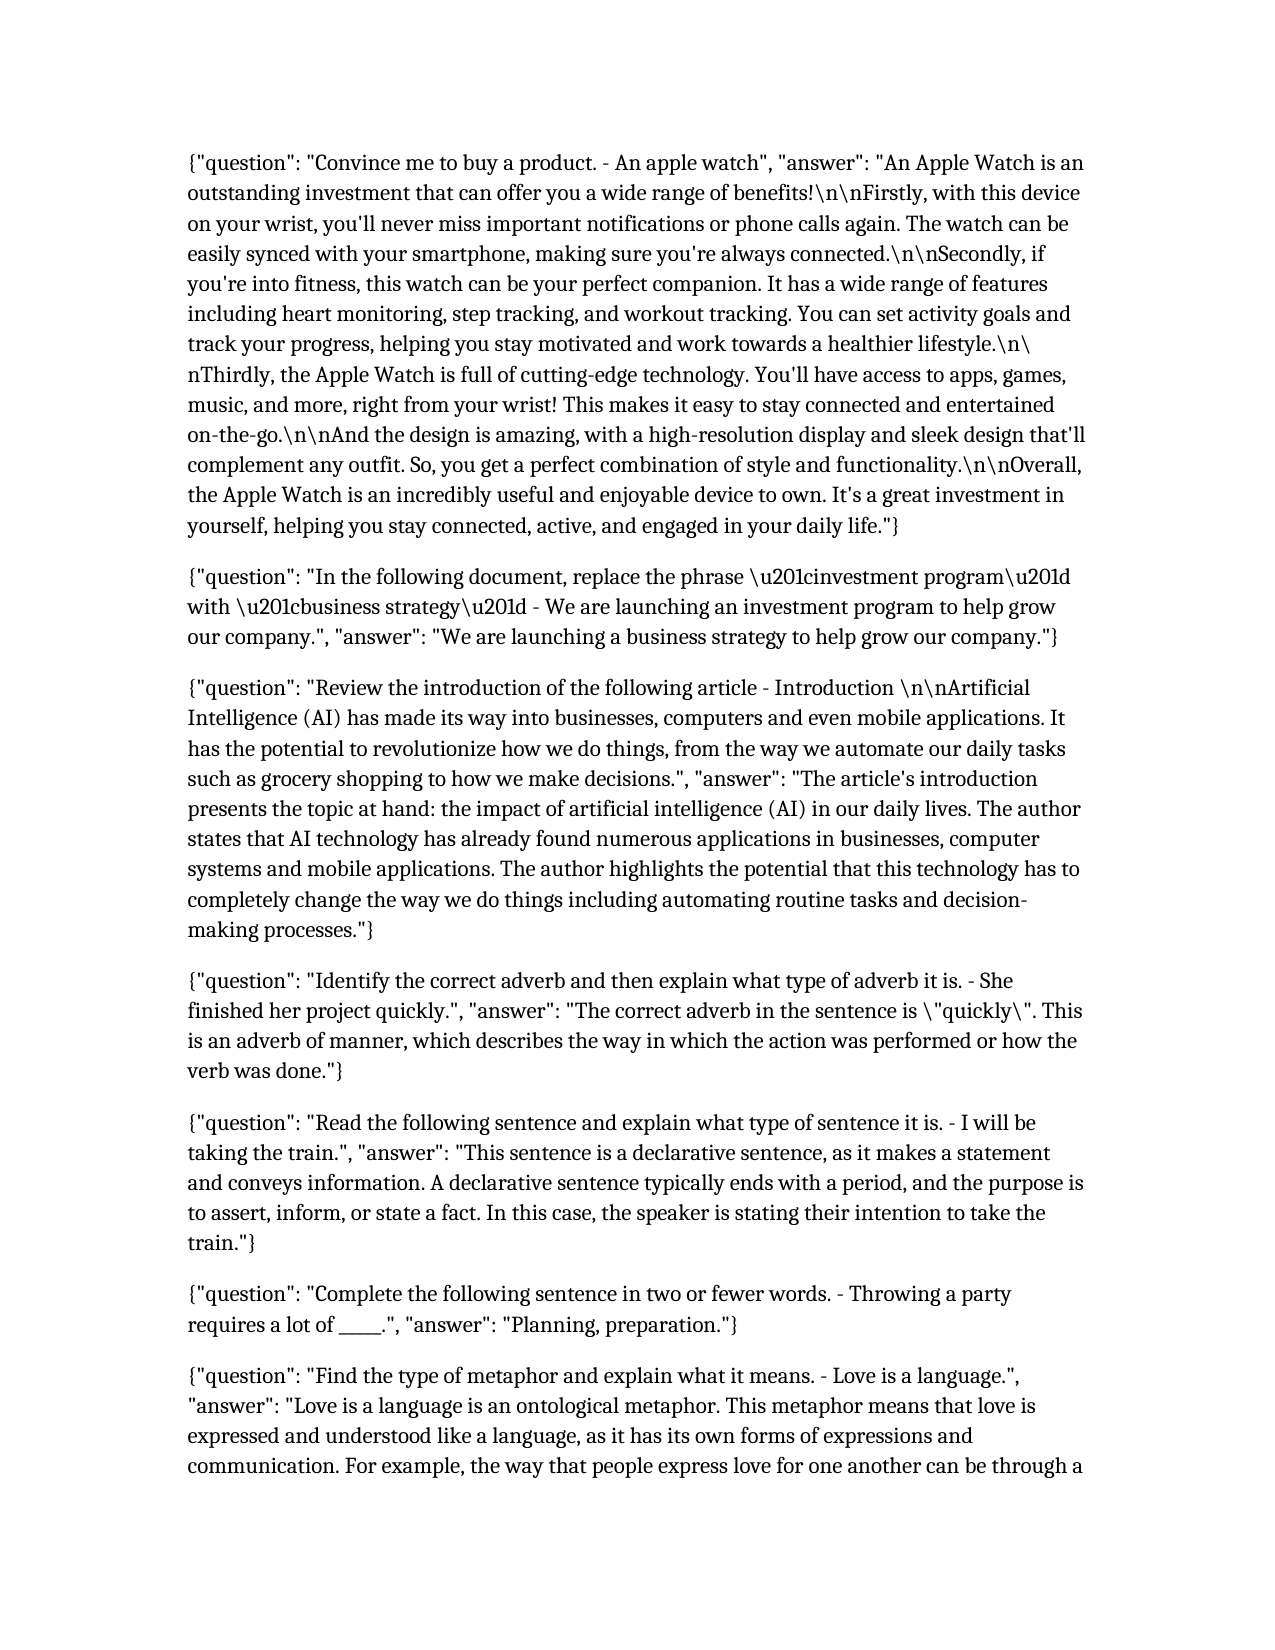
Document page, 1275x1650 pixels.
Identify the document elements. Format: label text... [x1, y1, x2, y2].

text {"question": "Review the introduction of the following article - Introduction \n\nArtificial Intelligence (AI) has made its way into businesses, computers and even mobile applications. It has the potential to revolutionize how we do things, from the way we automate our daily tasks such as grocery shopping to how we make decisions.", "answer": "The article's introduction presents the topic at hand: the impact of artificial intelligence (AI) in our daily lives. The author states that AI technology has already found numerous applications in businesses, computer systems and mobile applications. The author highlights the potential that this technology has to completely change the way we do things including automating routine tasks and decision-making processes."} [187, 675, 1087, 943]
text {"question": "In the following document, replace the phrase \u201cinvestment program\u201d with \u201cbusiness strategy\u201d - We are launching an investment program to help grow our company.", "answer": "We are launching a business strategy to help grow our company."} [187, 563, 1087, 650]
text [187, 1362, 1087, 1479]
text {"question": "Complete the following sentence in two or fewer words. - Throwing a party requires a lot of _____.", "answer": "Planning, preparation."} [187, 1281, 1087, 1338]
text {"question": "Identify the correct adverb and then explain what type of adverb it is. - She finished her project quickly.", "answer": "The correct adverb in the sentence is \"quickly\". This is an adverb of manner, which describes the way in which the action was performed or how the verb was done."} [187, 968, 1087, 1085]
text {"question": "Read the following sentence and explain what type of sentence it is. - I will be taking the train.", "answer": "This sentence is a declarative sentence, as it makes a statement and conveys information. A declarative sentence typically ends with a period, and the purpose is to assert, inform, or state a fact. In this case, the speaker is stating their intention to take the train."} [187, 1109, 1087, 1257]
text {"question": "Convince me to buy a product. - An apple watch", "answer": "An Apple Watch is an outstanding investment that can offer you a wide range of benefits!\n\nFirstly, with this device on your wrist, you'll never miss important notifications or phone calls again. The watch can be easily synced with your smartphone, making sure you're always connected.\n\nSecondly, if you're into fitness, this watch can be your perfect companion. It has a wide range of features including heart monitoring, step tracking, and workout tracking. You can set activity goals and track your progress, helping you stay motivated and work towards a healthier lifestyle.\n\nThirdly, the Apple Watch is full of cutting-edge technology. You'll have access to apps, games, music, and more, right from your wrist! This makes it easy to stay connected and entertained on-the-go.\n\nAnd the design is amazing, with a high-resolution display and sleek design that'll complement any outfit. So, you get a perfect combination of style and functionality.\n\nOverall, the Apple Watch is an incredibly useful and enjoyable device to own. It's a great investment in yourself, helping you stay connected, active, and engaged in your daily life."} [187, 150, 1087, 539]
